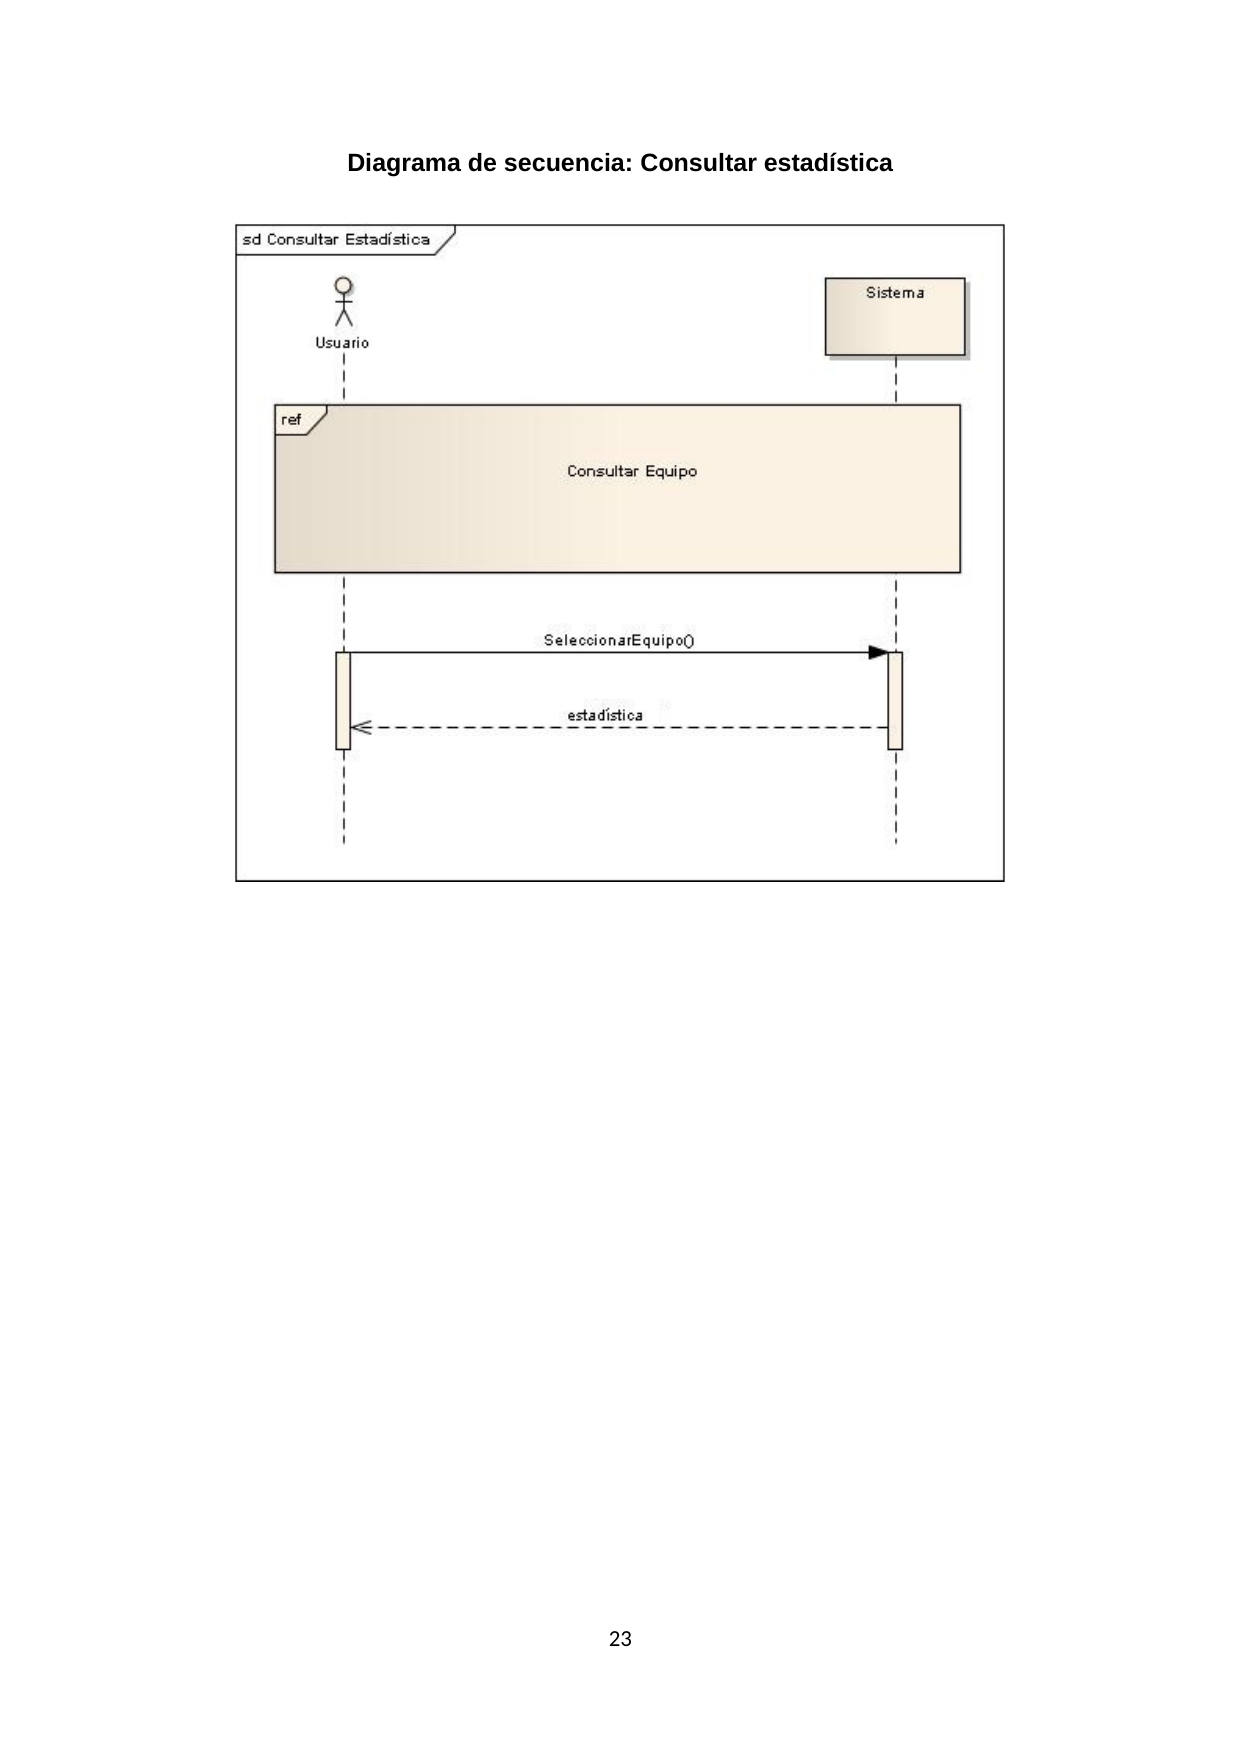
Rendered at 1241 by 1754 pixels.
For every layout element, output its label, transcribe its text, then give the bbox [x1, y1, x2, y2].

subtitle Diagrama de secuencia: Consultar estadística [177, 148, 1063, 176]
picture [234, 223, 1005, 882]
